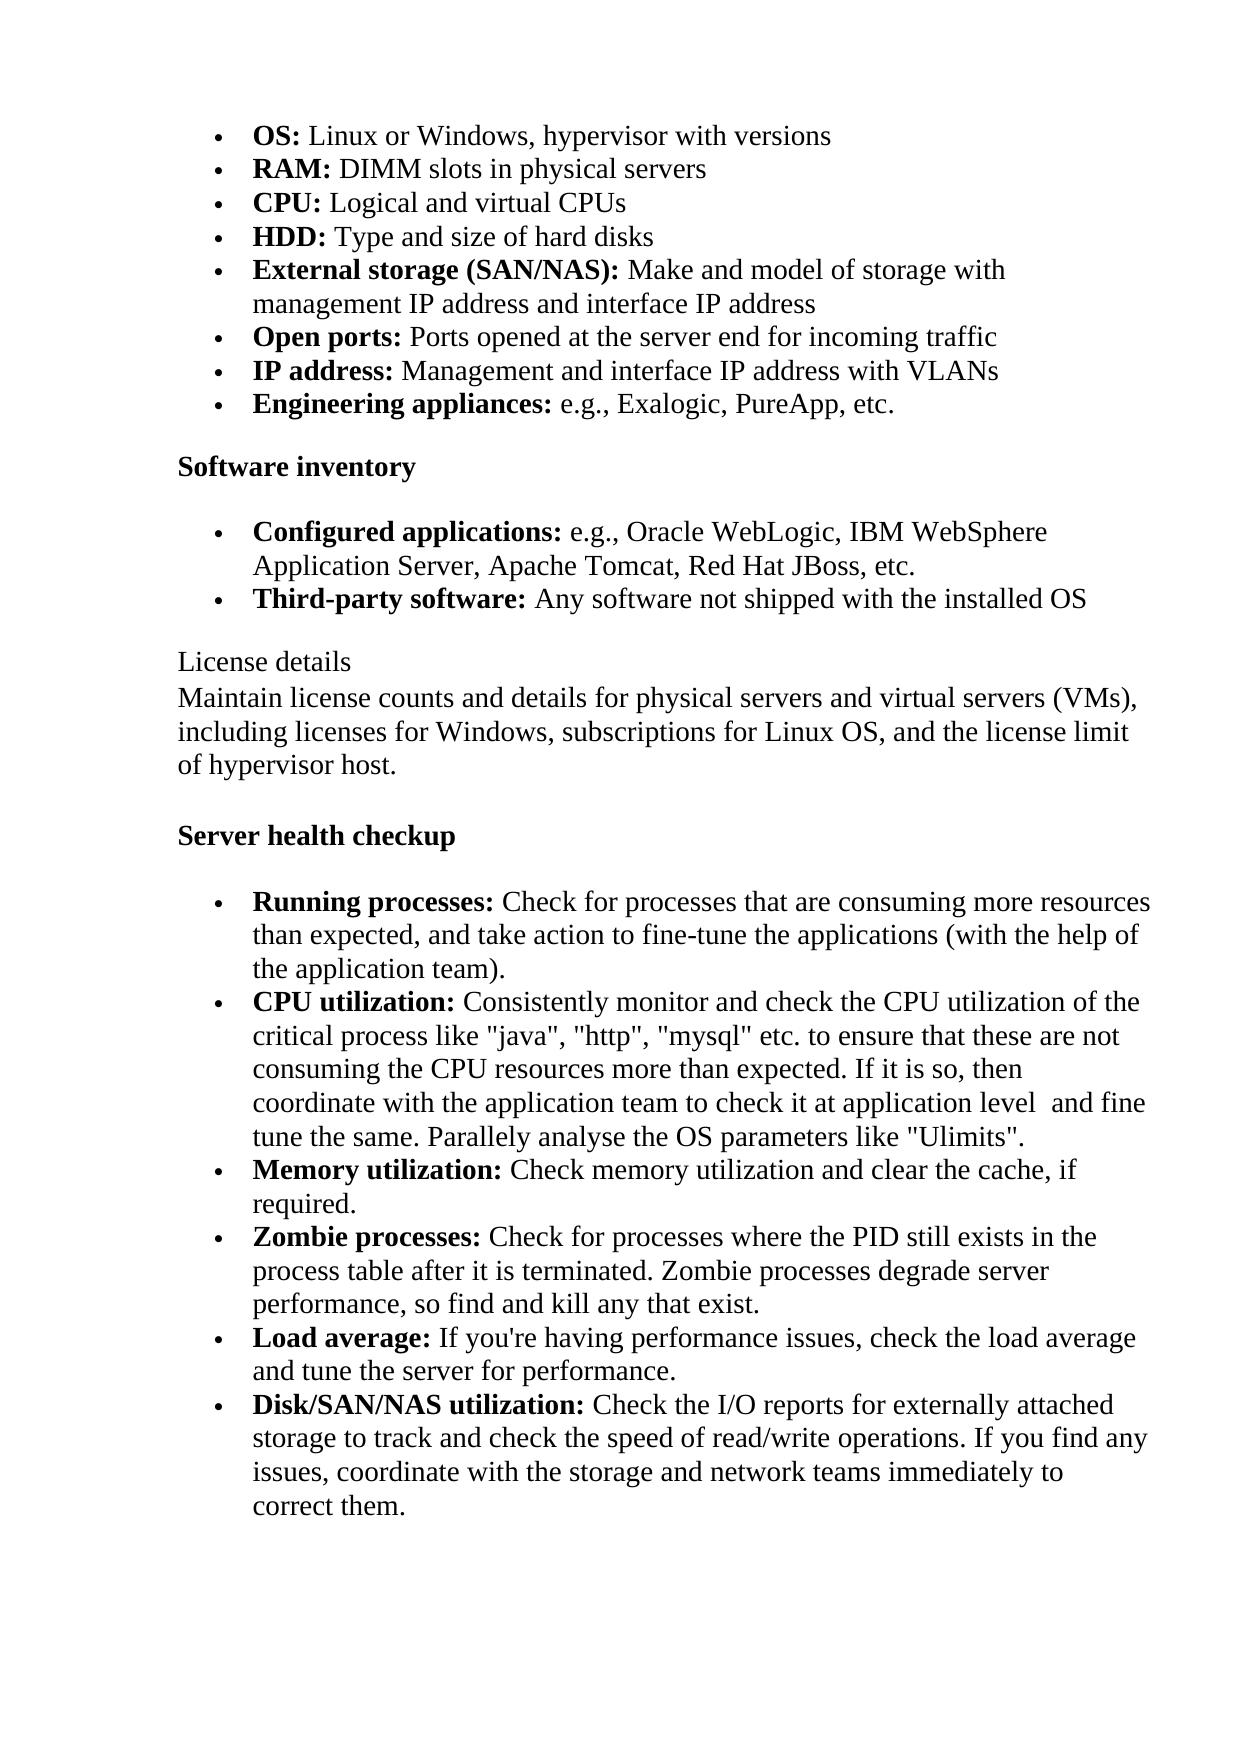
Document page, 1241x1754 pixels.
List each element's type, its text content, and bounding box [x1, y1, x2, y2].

list OS: Linux or Windows, hypervisor with versions [215, 118, 1152, 152]
subtitle License details [177, 644, 1152, 678]
list Running processes: Check for processes that are consuming more resources than expected, and take action to fine-tune the applications (with the help of the application team). [215, 884, 1152, 984]
list Memory utilization: Check memory utilization and clear the cache, if required. [215, 1152, 1152, 1219]
list Engineering appliances: e.g., Exalogic, PureApp, etc. [215, 386, 1152, 420]
list CPU utilization: Consistently monitor and check the CPU utilization of the critical process like "java", "http", "mysql" etc. to ensure that these are not consuming the CPU resources more than expected. If it is so, then coordinate with the application team to check it at application level and fine tune the same. Parallely analyse the OS parameters like "Ulimits". [215, 984, 1152, 1152]
list Zombie processes: Check for processes where the PID still exists in the process table after it is terminated. Zombie processes degrade server performance, so find and kill any that exist. [215, 1219, 1152, 1320]
list IP address: Management and interface IP address with VLANs [215, 353, 1152, 386]
subtitle Server health checkup [177, 818, 1152, 852]
list RAM: DIMM slots in physical servers [215, 152, 1152, 185]
list CPU: Logical and virtual CPUs [215, 185, 1152, 219]
list Disk/SAN/NAS utilization: Check the I/O reports for externally attached storage to track and check the speed of read/write operations. If you find any issues, coordinate with the storage and network teams immediately to correct them. [215, 1387, 1152, 1521]
text Maintain license counts and details for physical servers and virtual servers (VMs), including licenses for Windows, subscriptions for Linux OS, and the license limit of hypervisor host. [177, 680, 1152, 781]
list Load average: If you're having performance issues, check the load average and tune the server for performance. [215, 1320, 1152, 1387]
list External storage (SAN/NAS): Make and model of storage with management IP address and interface IP address [215, 252, 1152, 319]
list Third-party software: Any software not shipped with the installed OS [215, 582, 1152, 615]
list HDD: Type and size of hard disks [215, 219, 1152, 252]
list Open ports: Ports opened at the server end for incoming traffic [215, 319, 1152, 353]
subtitle Software inventory [177, 449, 1152, 483]
list Configured applications: e.g., Oracle WebLogic, IBM WebSphere Application Server, Apache Tomcat, Red Hat JBoss, etc. [215, 514, 1152, 582]
